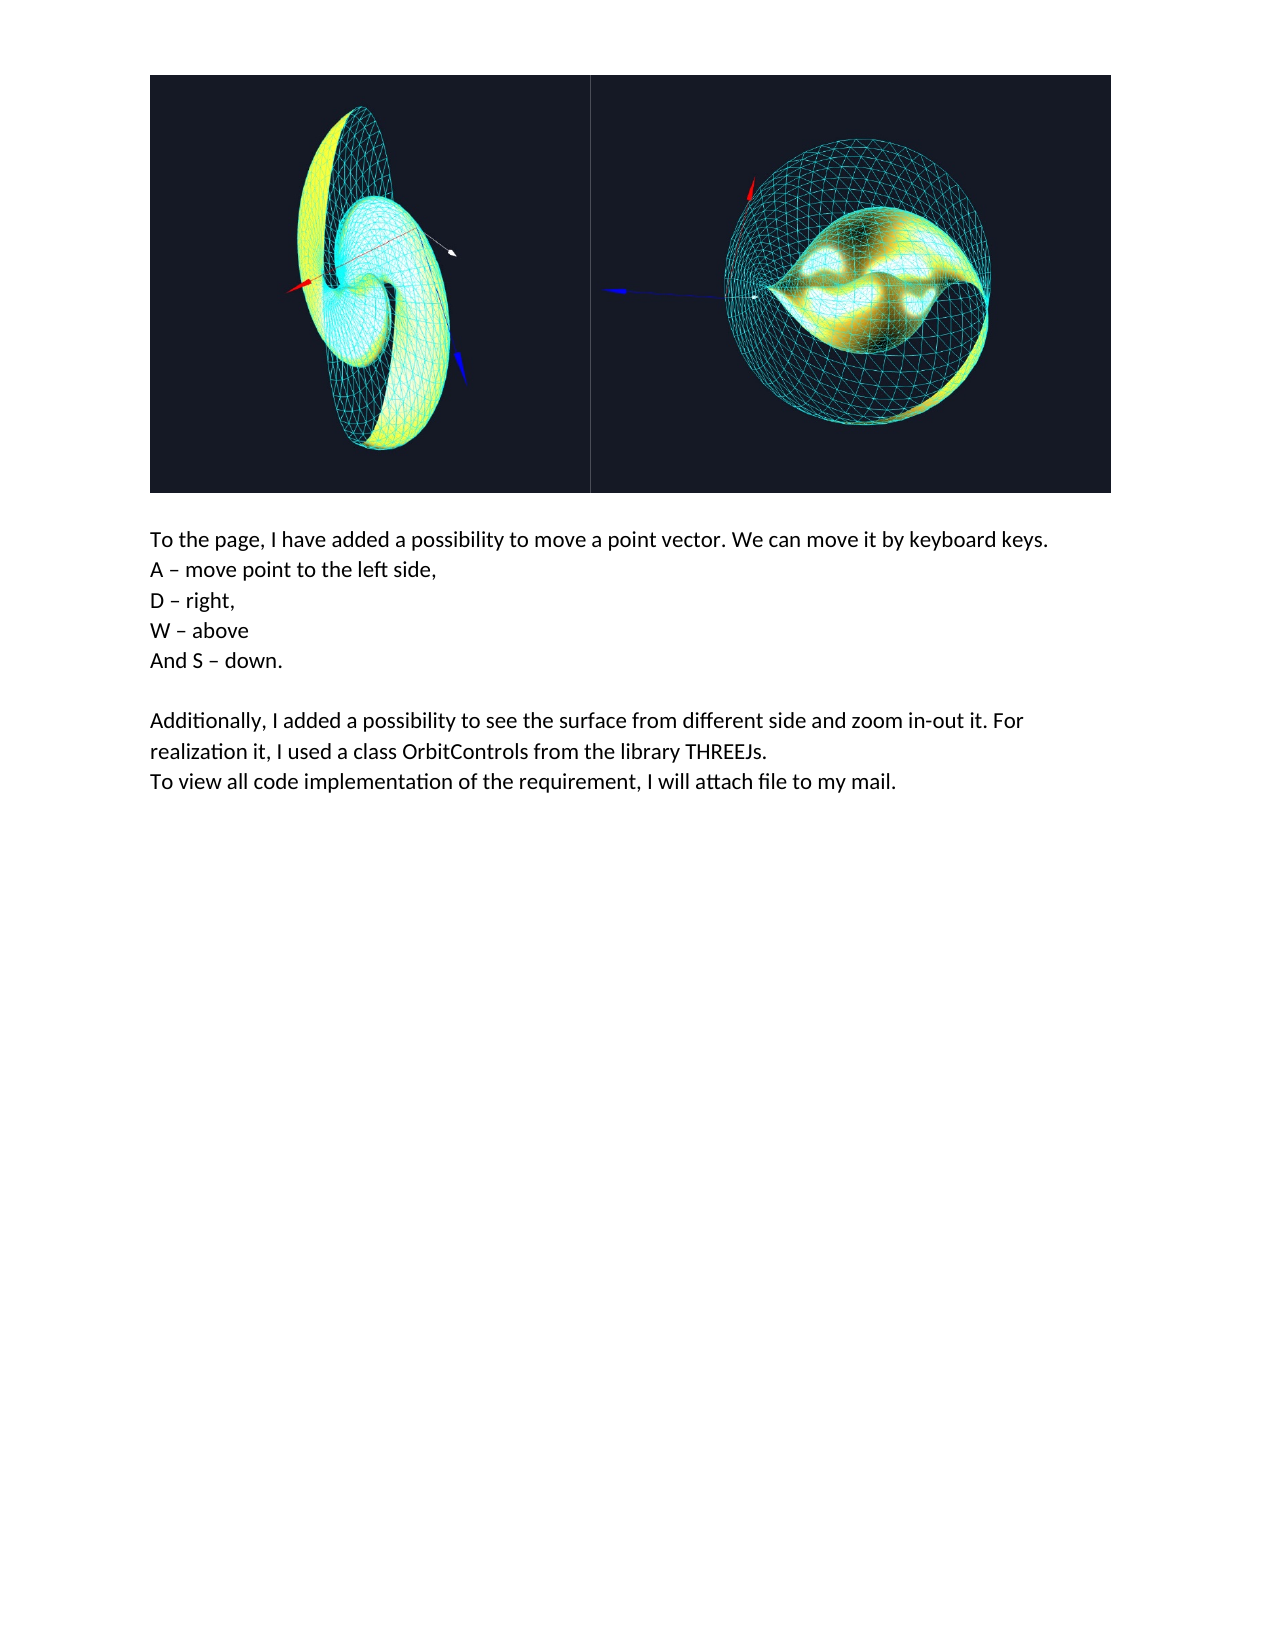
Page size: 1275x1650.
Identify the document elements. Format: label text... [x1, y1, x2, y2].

list D – right, [150, 586, 1125, 614]
list To the page, I have added a possibility to move a point vector. We can move it by keyboard keys. [150, 525, 1125, 553]
list To view all code implementation of the requirement, I will attach file to my mail. [150, 767, 1125, 795]
list Additionally, I added a possibility to see the surface from different side and zoom in-out it. For realization it, I used a class OrbitControls from the library THREEJs. [150, 707, 1125, 765]
list W – above [150, 616, 1125, 644]
list And S – down. [150, 646, 1125, 674]
picture [150, 75, 1111, 493]
list A – move point to the left side, [150, 556, 1125, 583]
